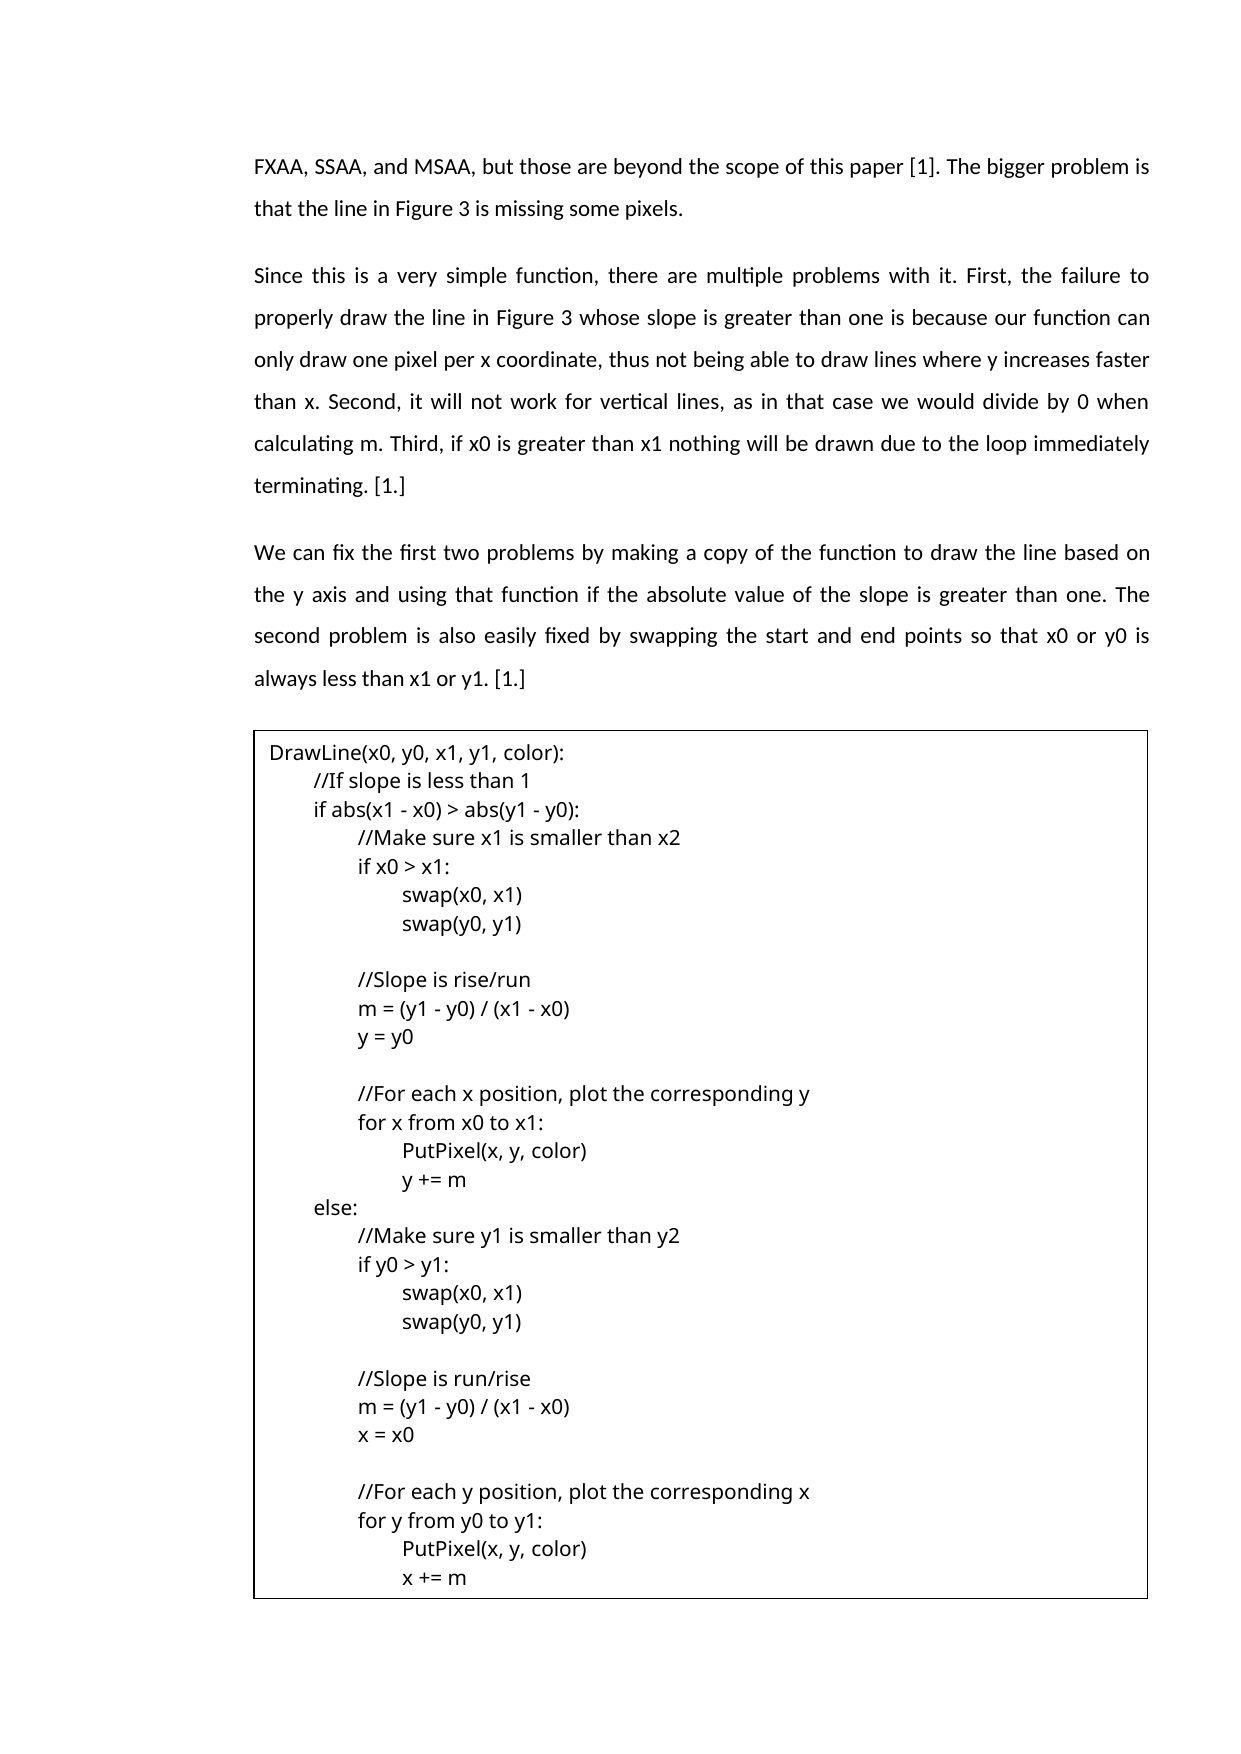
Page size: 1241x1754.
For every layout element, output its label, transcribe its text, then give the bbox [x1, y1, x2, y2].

text We can fix the first two problems by making a copy of the function to draw the line based on the y axis and using that function if the absolute value of the slope is greater than one. The second problem is also easily fixed by swapping the start and end points so that x0 or y0 is always less than x1 or y1. [1.] [254, 538, 1152, 692]
text Since this is a very simple function, there are multiple problems with it. First, the failure to properly draw the line in Figure 3 whose slope is greater than one is because our function can only draw one pixel per x coordinate, thus not being able to draw lines where y increases faster than x. Second, it will not work for vertical lines, as in that case we would divide by 0 when calculating m. Third, if x0 is greater than x1 nothing will be drawn due to the loop immediately terminating. [1.] [254, 261, 1152, 499]
